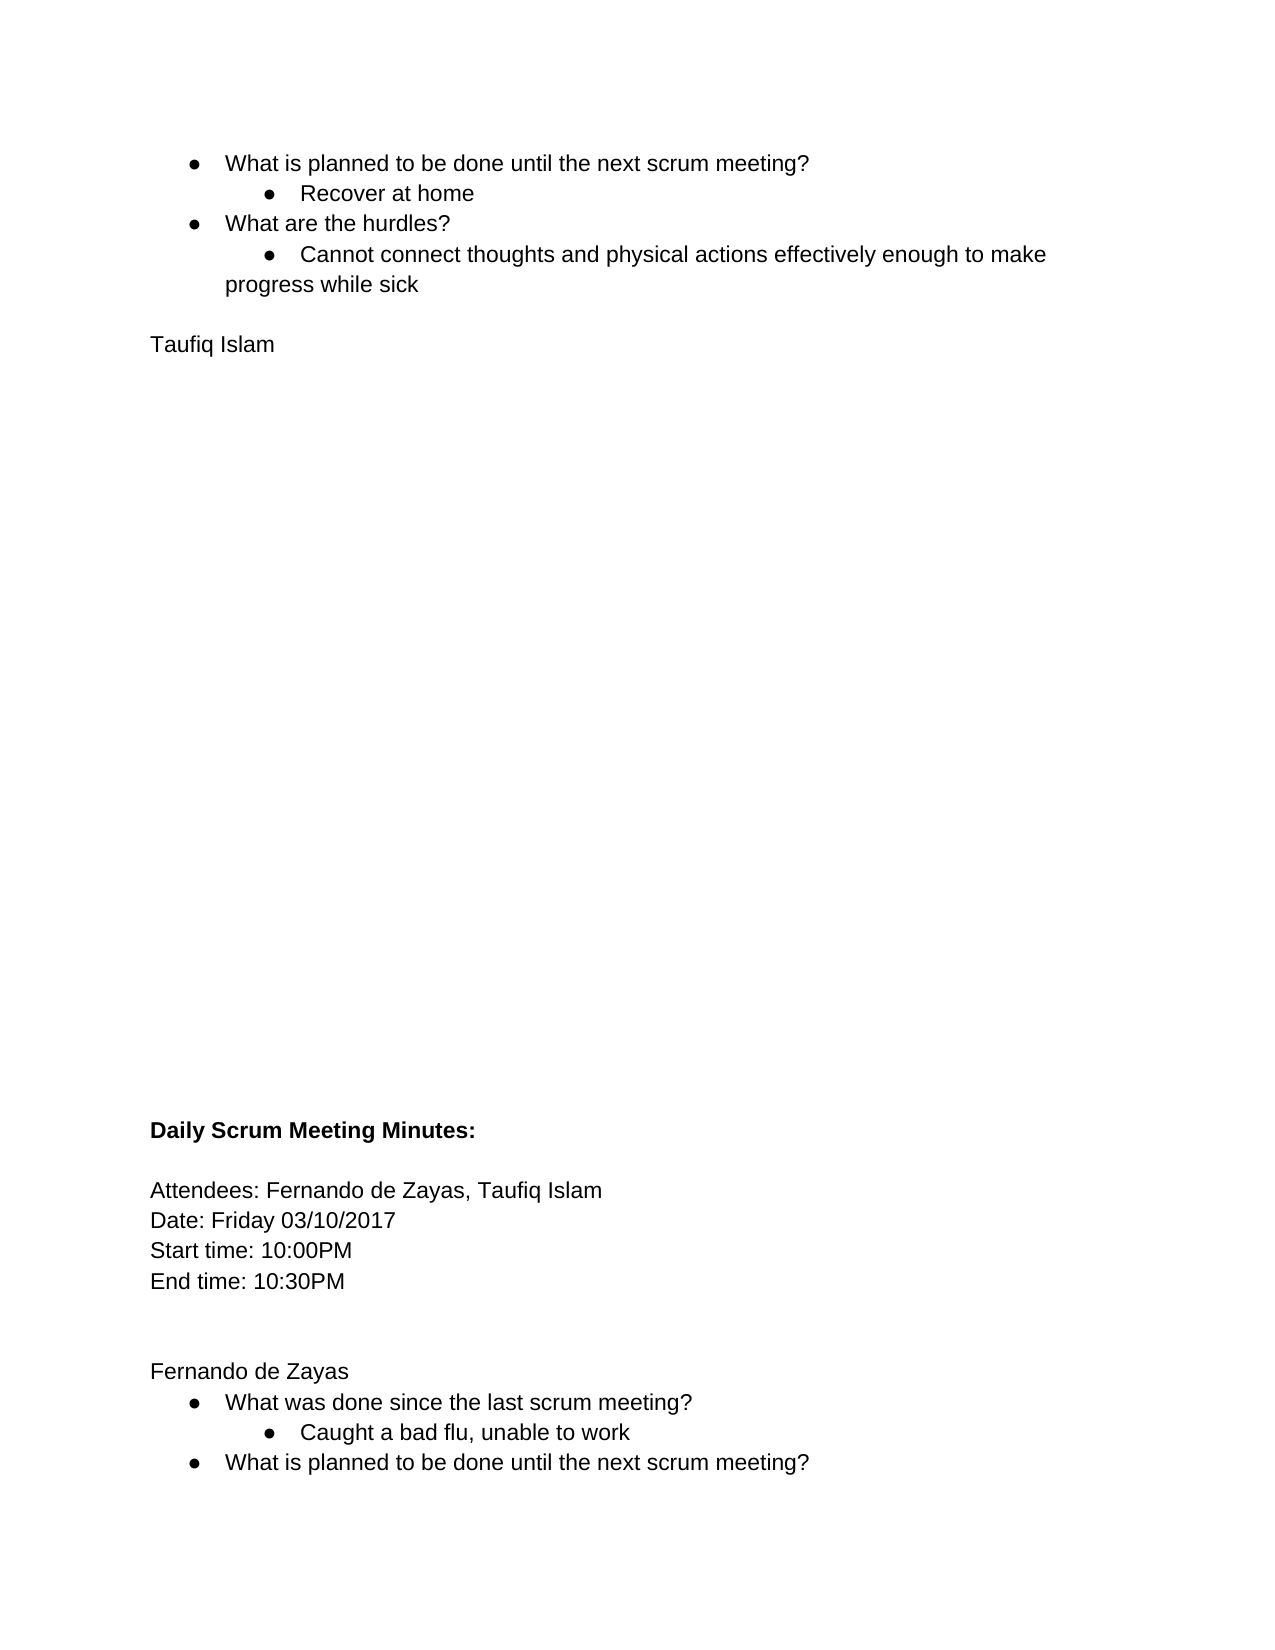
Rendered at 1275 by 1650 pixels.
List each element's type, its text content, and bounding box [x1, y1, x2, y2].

text Taufiq Islam [150, 331, 1125, 358]
text Attendees: Fernando de Zayas, Taufiq Islam [150, 1177, 1125, 1203]
text Daily Scrum Meeting Minutes: [150, 1117, 1125, 1143]
list What was done since the last scrum meeting? [187, 1388, 1125, 1415]
list Caught a bad flu, unable to work [225, 1419, 1125, 1445]
text End time: 10:30PM [150, 1268, 1125, 1294]
text Date: Friday 03/10/2017 [150, 1207, 1125, 1234]
list What are the hurdles? [187, 210, 1125, 237]
list What is planned to be done until the next scrum meeting? [187, 1449, 1125, 1475]
list Recover at home [225, 180, 1125, 207]
text Fernando de Zayas [150, 1358, 1125, 1385]
text Start time: 10:00PM [150, 1237, 1125, 1264]
list Cannot connect thoughts and physical actions effectively enough to make progress while sick [225, 241, 1125, 297]
list What is planned to be done until the next scrum meeting? [187, 150, 1125, 176]
